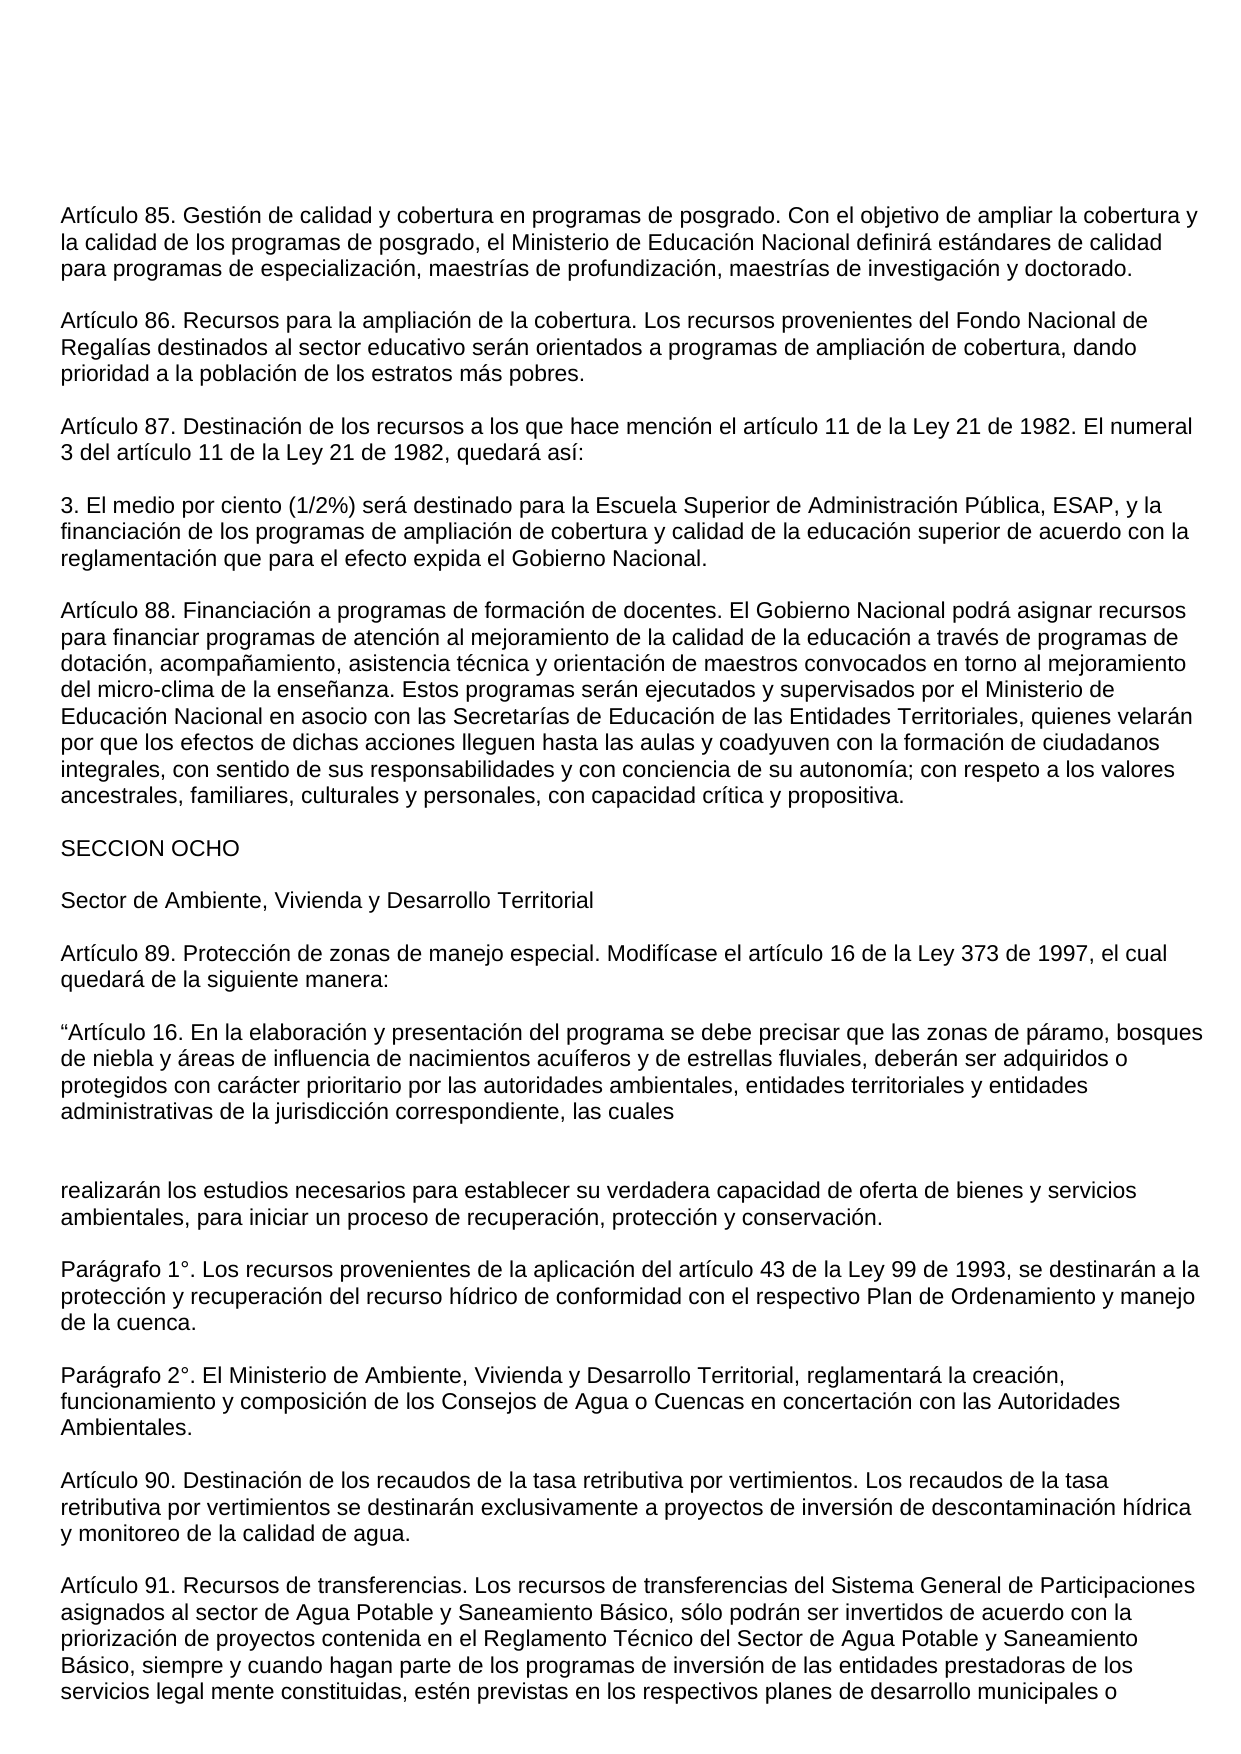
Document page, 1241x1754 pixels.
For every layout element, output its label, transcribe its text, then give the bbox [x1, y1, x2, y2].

text Artículo 85. Gestión de calidad y cobertura en programas de posgrado. Con el objetivo de ampliar la cobertura y la calidad de los programas de posgrado, el Ministerio de Educación Nacional definirá estándares de calidad para programas de especialización, maestrías de profundización, maestrías de investigación y doctorado. [60, 202, 1205, 281]
text Parágrafo 2°. El Ministerio de Ambiente, Vivienda y Desarrollo Territorial, reglamentará la creación, funcionamiento y composición de los Consejos de Agua o Cuencas en concertación con las Autoridades Ambientales. [60, 1362, 1205, 1441]
text Sector de Ambiente, Vivienda y Desarrollo Territorial [60, 887, 1205, 914]
text Artículo 90. Destinación de los recaudos de la tasa retributiva por vertimientos. Los recaudos de la tasa retributiva por vertimientos se destinarán exclusivamente a proyectos de inversión de descontaminación hídrica y monitoreo de la calidad de agua. [60, 1467, 1205, 1546]
text Artículo 87. Destinación de los recursos a los que hace mención el artículo 11 de la Ley 21 de 1982. El numeral 3 del artículo 11 de la Ley 21 de 1982, quedará así: [60, 413, 1205, 466]
text realizarán los estudios necesarios para establecer su verdadera capacidad de oferta de bienes y servicios ambientales, para iniciar un proceso de recuperación, protección y conservación. [60, 1177, 1205, 1230]
text Artículo 86. Recursos para la ampliación de la cobertura. Los recursos provenientes del Fondo Nacional de Regalías destinados al sector educativo serán orientados a programas de ampliación de cobertura, dando prioridad a la población de los estratos más pobres. [60, 307, 1205, 387]
text “Artículo 16. En la elaboración y presentación del programa se debe precisar que las zonas de páramo, bosques de niebla y áreas de influencia de nacimientos acuíferos y de estrellas fluviales, deberán ser adquiridos o protegidos con carácter prioritario por las autoridades ambientales, entidades territoriales y entidades administrativas de la jurisdicción correspondiente, las cuales [60, 1019, 1205, 1124]
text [60, 1572, 1205, 1704]
text Artículo 88. Financiación a programas de formación de docentes. El Gobierno Nacional podrá asignar recursos para financiar programas de atención al mejoramiento de la calidad de la educación a través de programas de dotación, acompañamiento, asistencia técnica y orientación de maestros convocados en torno al mejoramiento del micro-clima de la enseñanza. Estos programas serán ejecutados y supervisados por el Ministerio de Educación Nacional en asocio con las Secretarías de Educación de las Entidades Territoriales, quienes velarán por que los efectos de dichas acciones lleguen hasta las aulas y coadyuven con la formación de ciudadanos integrales, con sentido de sus responsabilidades y con conciencia de su autonomía; con respeto a los valores ancestrales, familiares, culturales y personales, con capacidad crítica y propositiva. [60, 597, 1205, 808]
text Parágrafo 1°. Los recursos provenientes de la aplicación del artículo 43 de la Ley 99 de 1993, se destinarán a la protección y recuperación del recurso hídrico de conformidad con el respectivo Plan de Ordenamiento y manejo de la cuenca. [60, 1256, 1205, 1335]
text 3. El medio por ciento (1/2%) será destinado para la Escuela Superior de Administración Pública, ESAP, y la financiación de los programas de ampliación de cobertura y calidad de la educación superior de acuerdo con la reglamentación que para el efecto expida el Gobierno Nacional. [60, 492, 1205, 571]
text Artículo 89. Protección de zonas de manejo especial. Modifícase el artículo 16 de la Ley 373 de 1997, el cual quedará de la siguiente manera: [60, 940, 1205, 993]
text SECCION OCHO [60, 834, 1205, 861]
